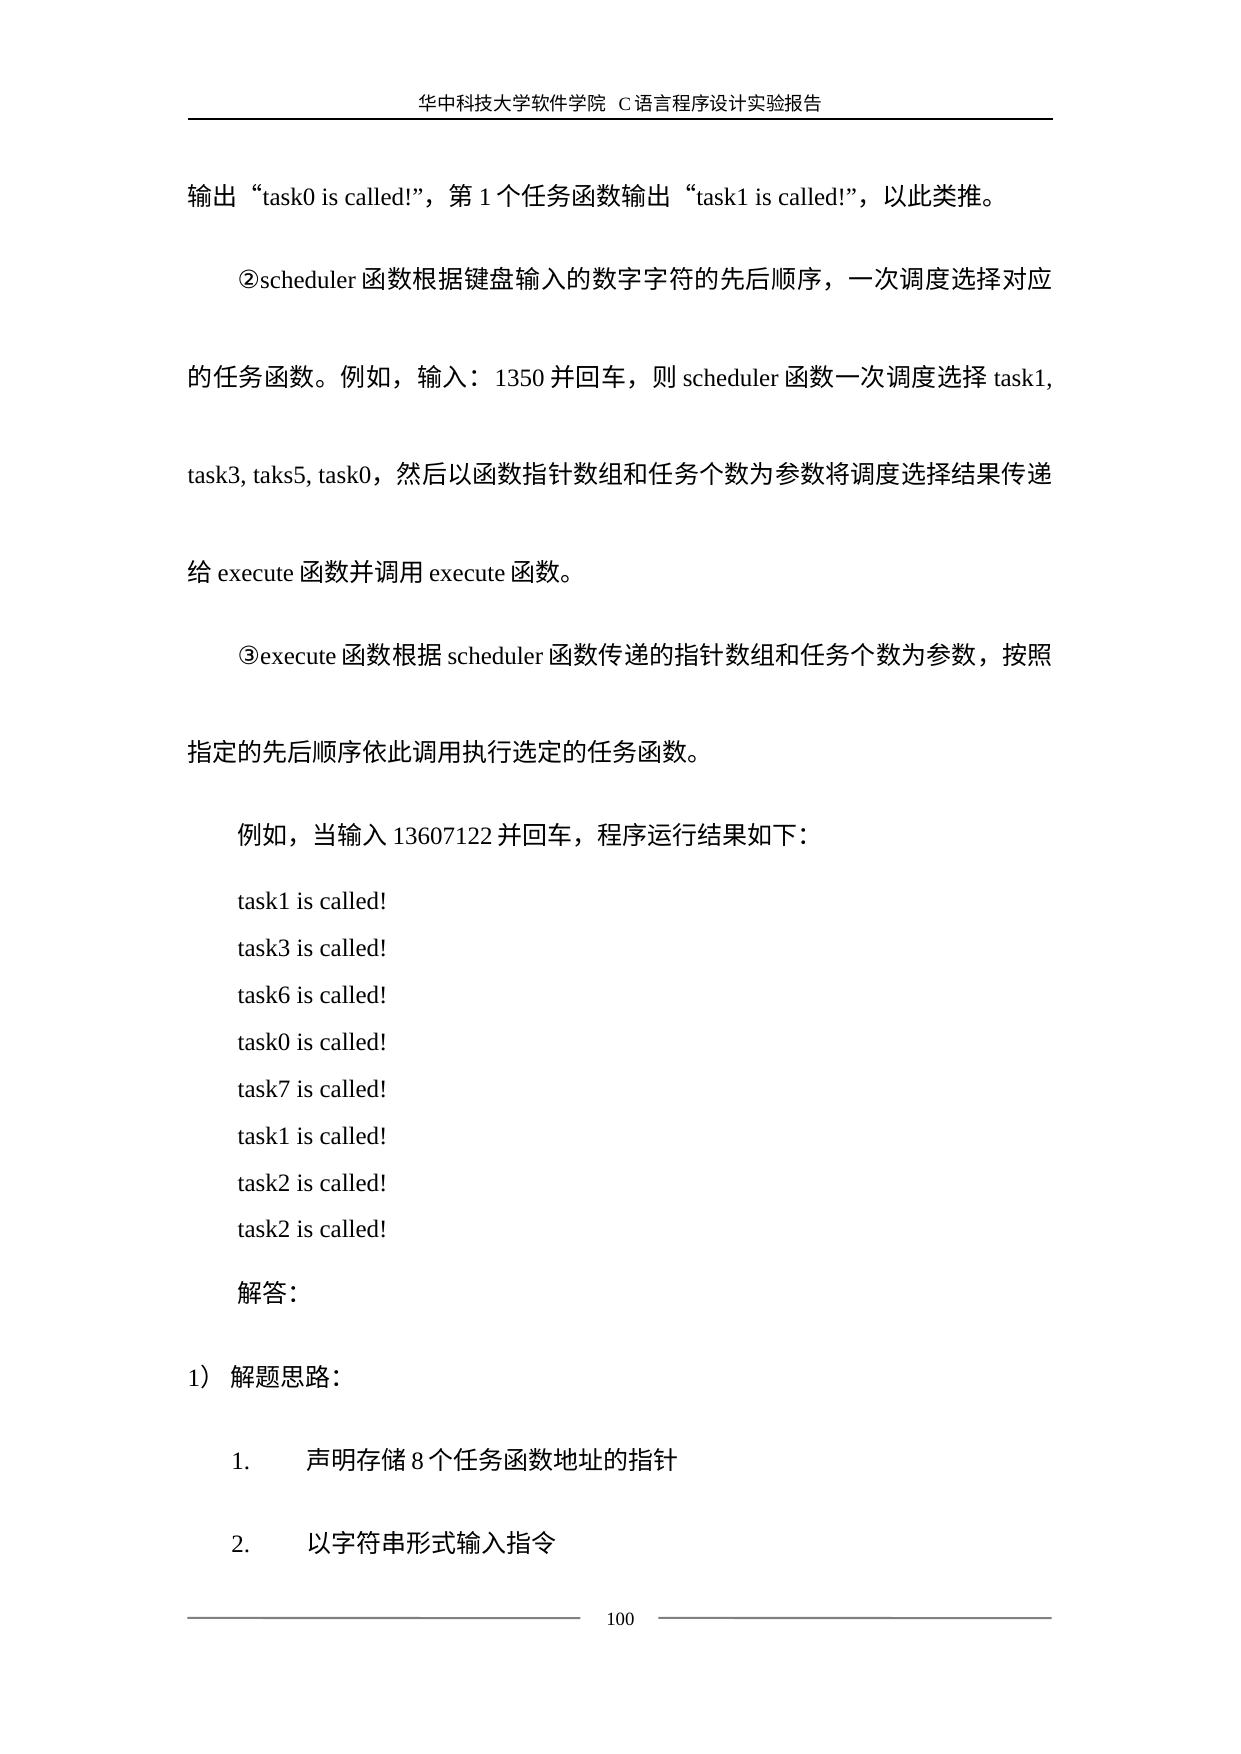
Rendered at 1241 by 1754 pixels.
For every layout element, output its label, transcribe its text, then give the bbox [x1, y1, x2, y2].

text 解答： [187, 1259, 1053, 1324]
text task1 is called! [187, 884, 1053, 917]
text task6 is called! [187, 978, 1053, 1011]
list 解题思路： [187, 1343, 1053, 1408]
text task0 is called! [187, 1025, 1053, 1058]
text task2 is called! [187, 1166, 1053, 1198]
text ②scheduler函数根据键盘输入的数字字符的先后顺序，一次调度选择对应的任务函数。例如，输入：1350并回车，则scheduler函数一次调度选择task1, task3, taks5, task0，然后以函数指针数组和任务个数为参数将调度选择结果传递给execute函数并调用execute函数。 [187, 245, 1053, 603]
text task2 is called! [187, 1213, 1053, 1245]
text task7 is called! [187, 1072, 1053, 1104]
text task1 is called! [187, 1119, 1053, 1151]
text ③execute函数根据scheduler函数传递的指针数组和任务个数为参数，按照指定的先后顺序依此调用执行选定的任务函数。 [187, 621, 1053, 783]
text task3 is called! [187, 931, 1053, 964]
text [187, 162, 1053, 227]
list 声明存储8个任务函数地址的指针 [231, 1426, 1053, 1491]
list 以字符串形式输入指令 [231, 1509, 1053, 1574]
text 例如，当输入13607122并回车，程序运行结果如下： [187, 801, 1053, 866]
